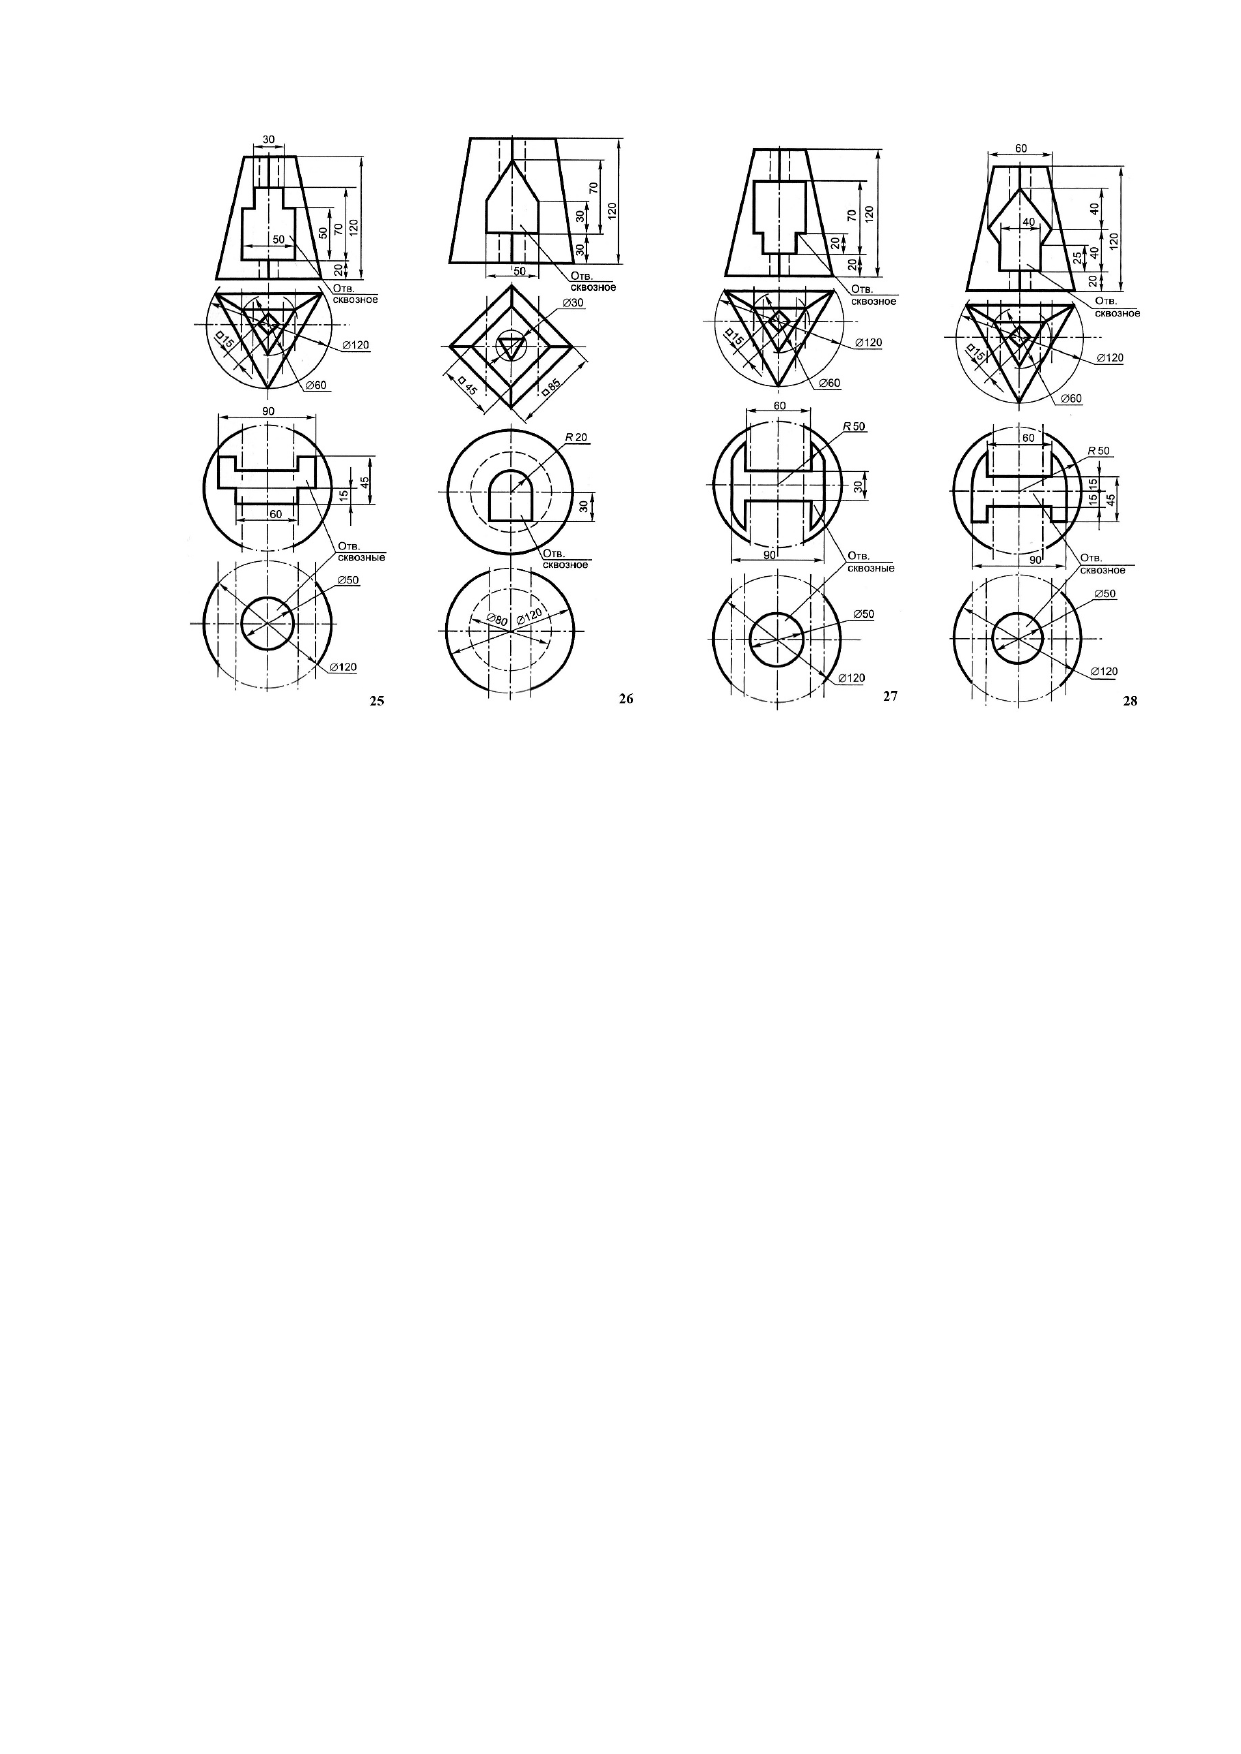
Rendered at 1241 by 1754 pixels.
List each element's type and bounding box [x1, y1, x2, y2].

picture [177, 118, 1152, 725]
